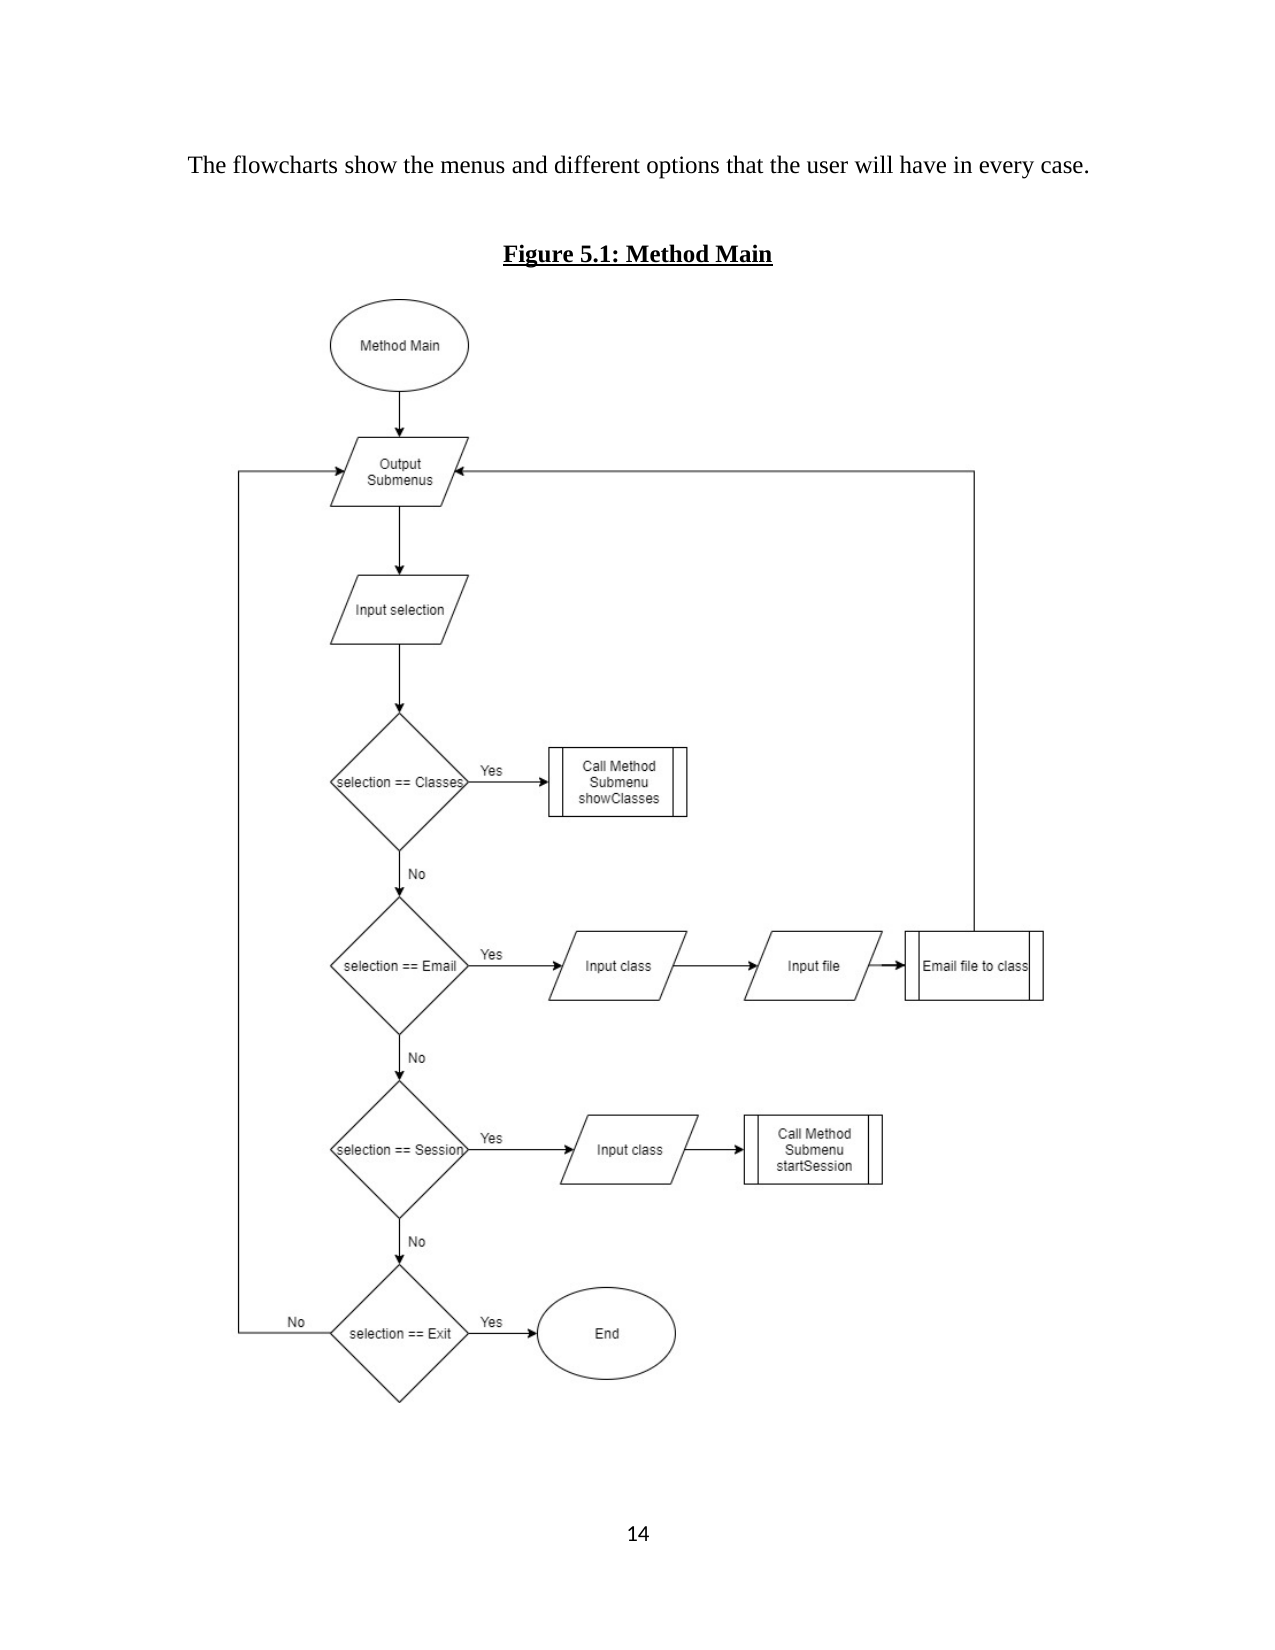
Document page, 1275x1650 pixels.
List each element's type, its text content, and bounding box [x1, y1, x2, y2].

list The flowcharts show the menus and different options that the user will have in every case. [187, 150, 1125, 179]
picture [230, 299, 1045, 1403]
